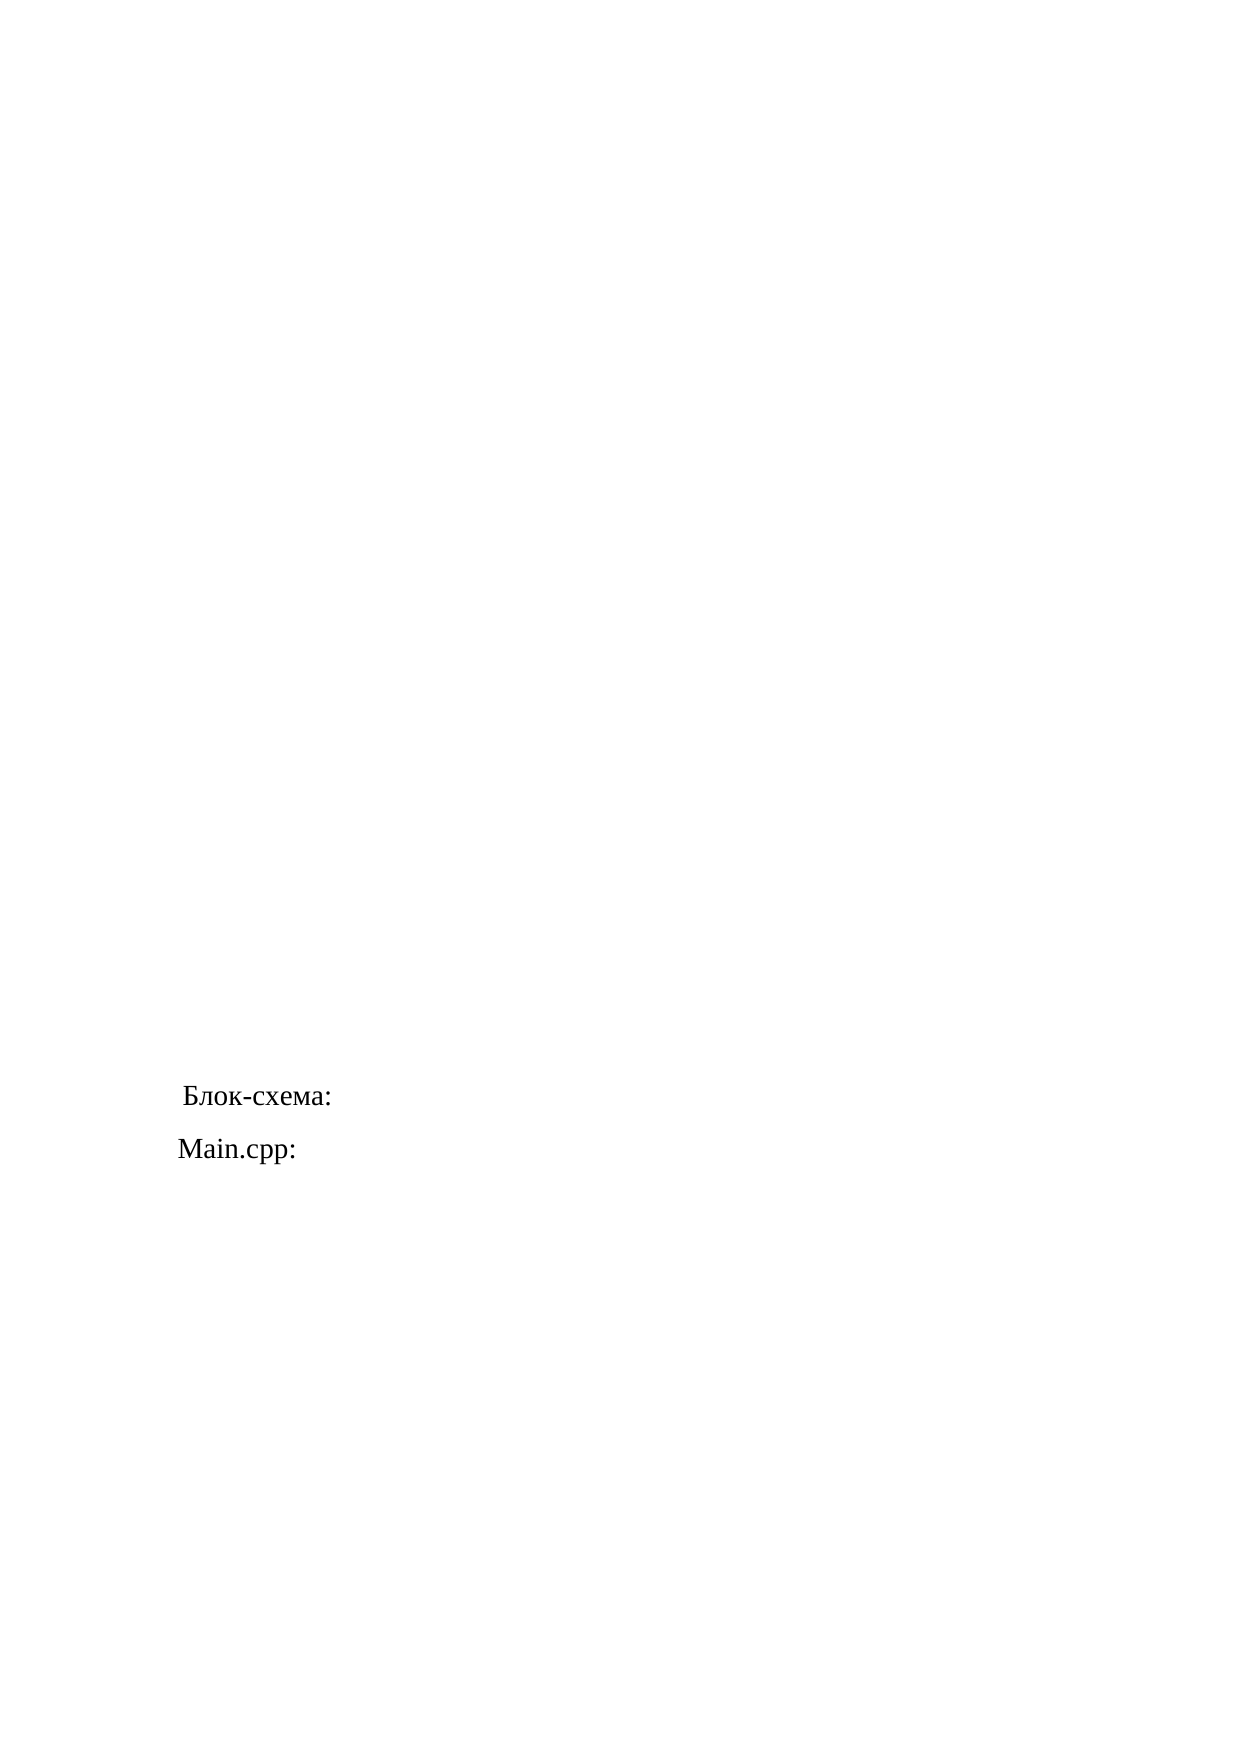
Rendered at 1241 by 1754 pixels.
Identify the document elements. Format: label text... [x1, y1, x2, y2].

text Блок-схема: [177, 1078, 1152, 1112]
text Main.cpp: [177, 1131, 1152, 1165]
